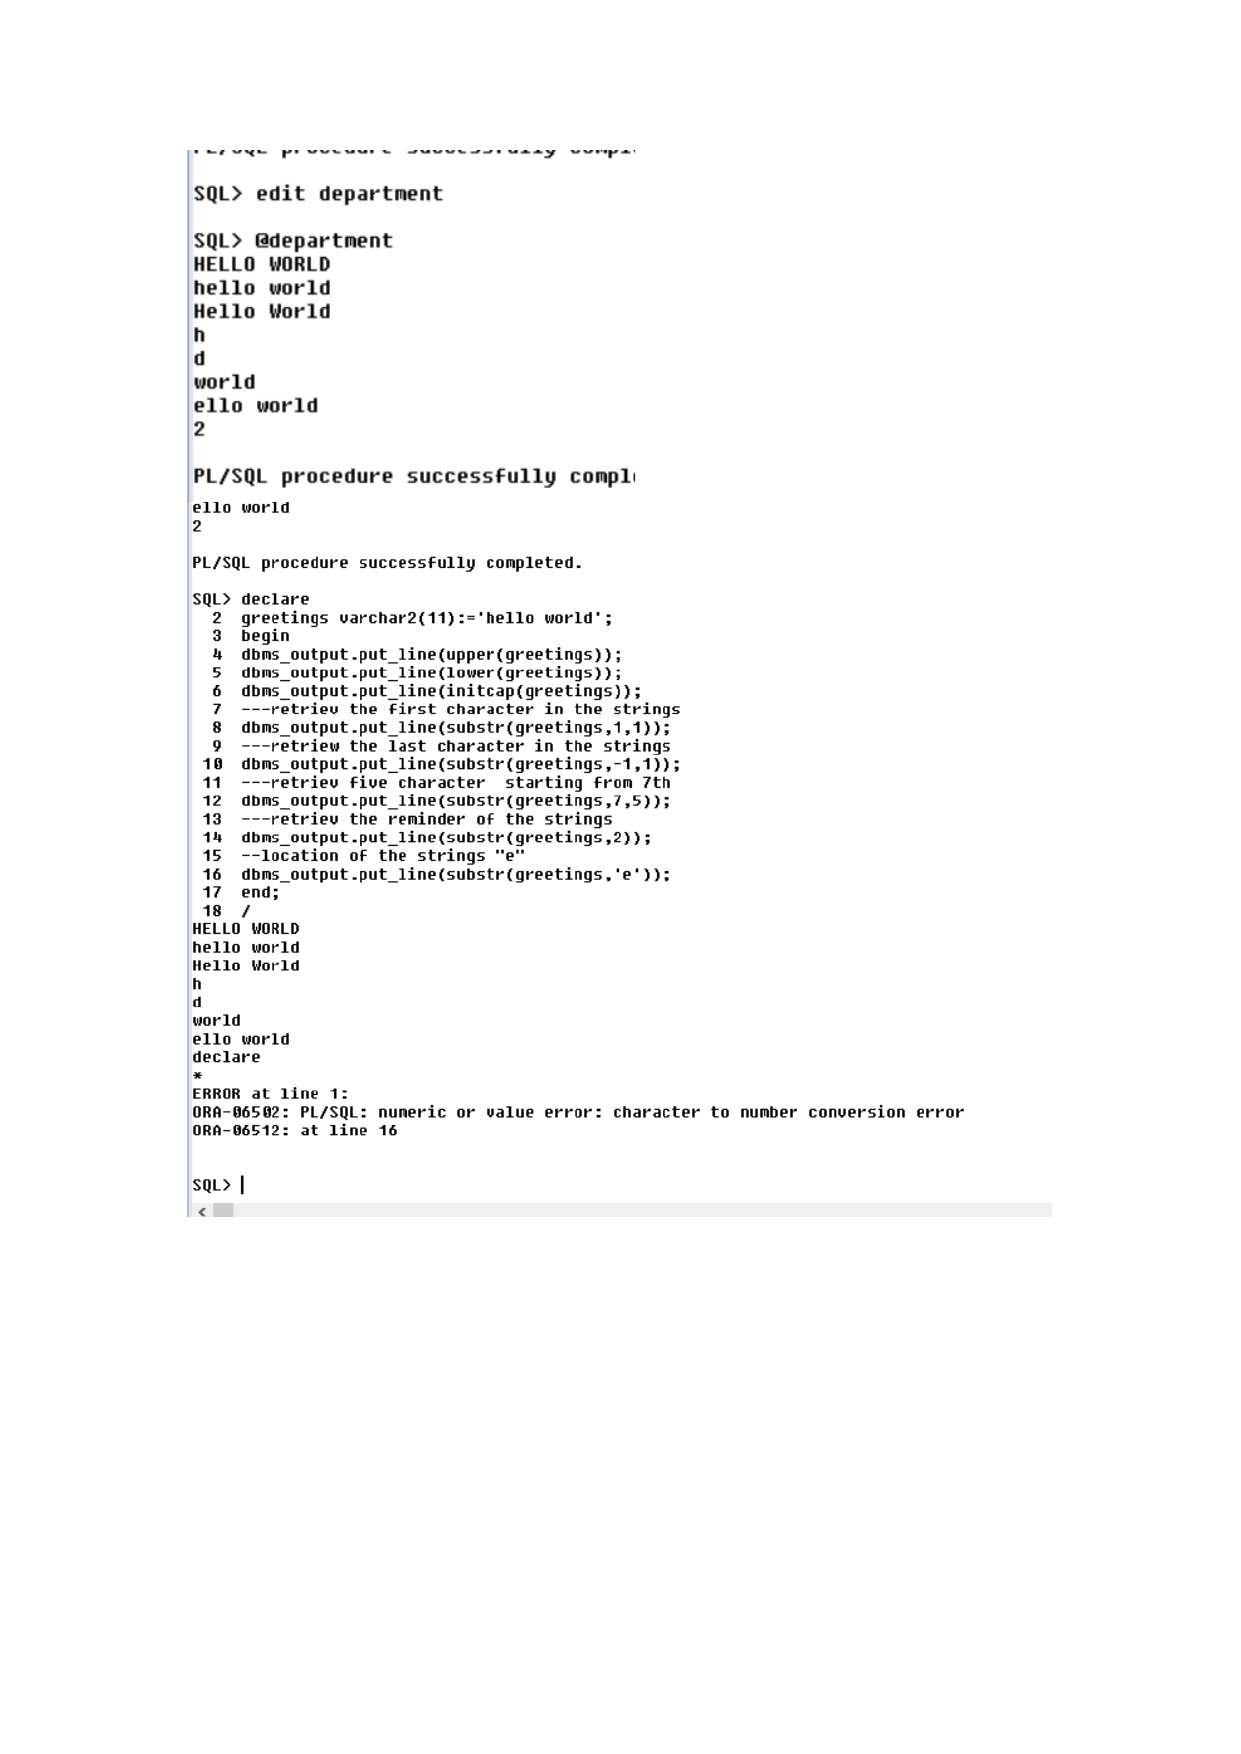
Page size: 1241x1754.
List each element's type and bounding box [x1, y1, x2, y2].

picture [187, 150, 1053, 1217]
